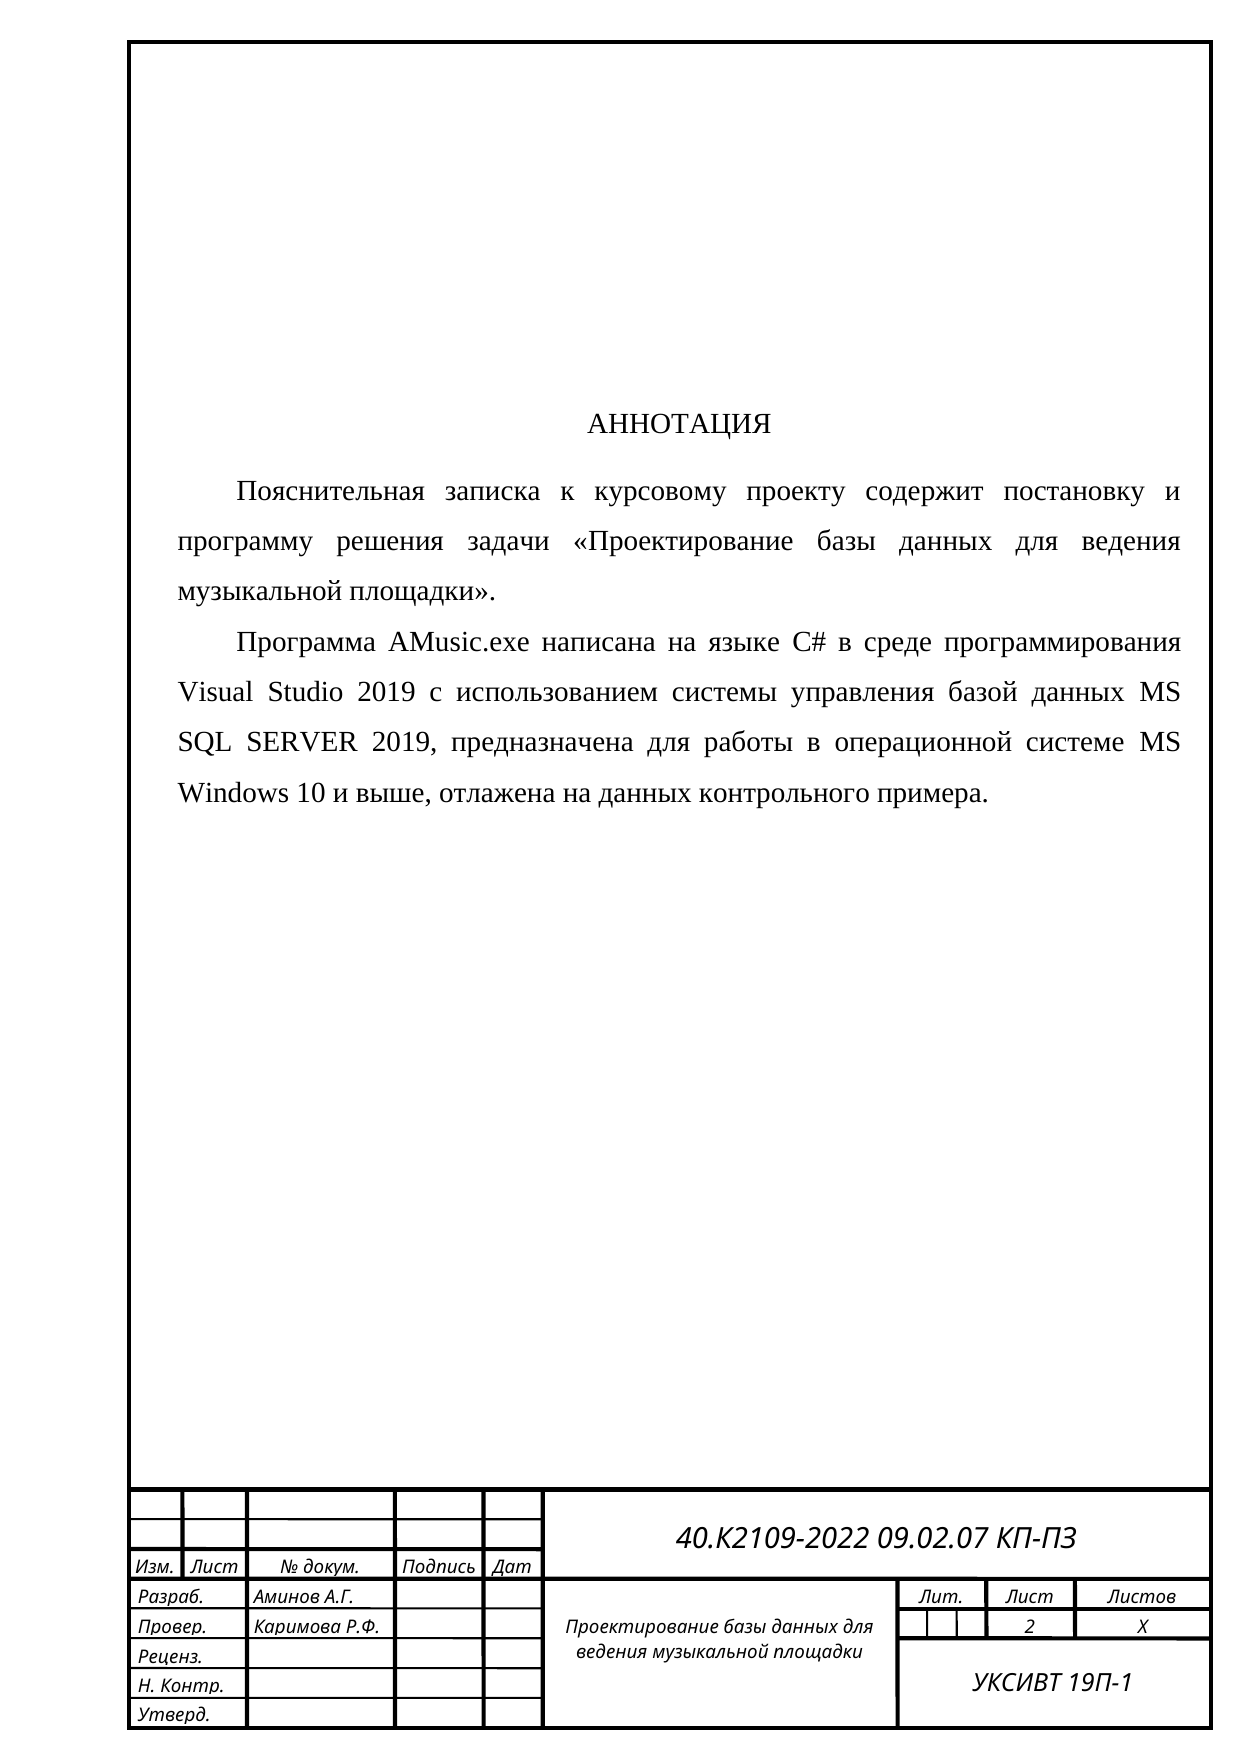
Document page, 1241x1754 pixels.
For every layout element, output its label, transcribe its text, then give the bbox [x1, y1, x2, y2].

text Программа AMusic.exe написана на языке C# в среде программирования Visual Studio 2019 с использованием системы управления базой данных MS SQL SERVER 2019, предназначена для работы в операционной системе MS Windows 10 и выше, отлажена на данных контрольного примера. [177, 624, 1181, 808]
text Пояснительная записка к курсовому проекту содержит постановку и программу решения задачи «Проектирование базы данных для ведения музыкальной площадки». [177, 473, 1181, 607]
text АННОТАЦИЯ [177, 406, 1181, 439]
